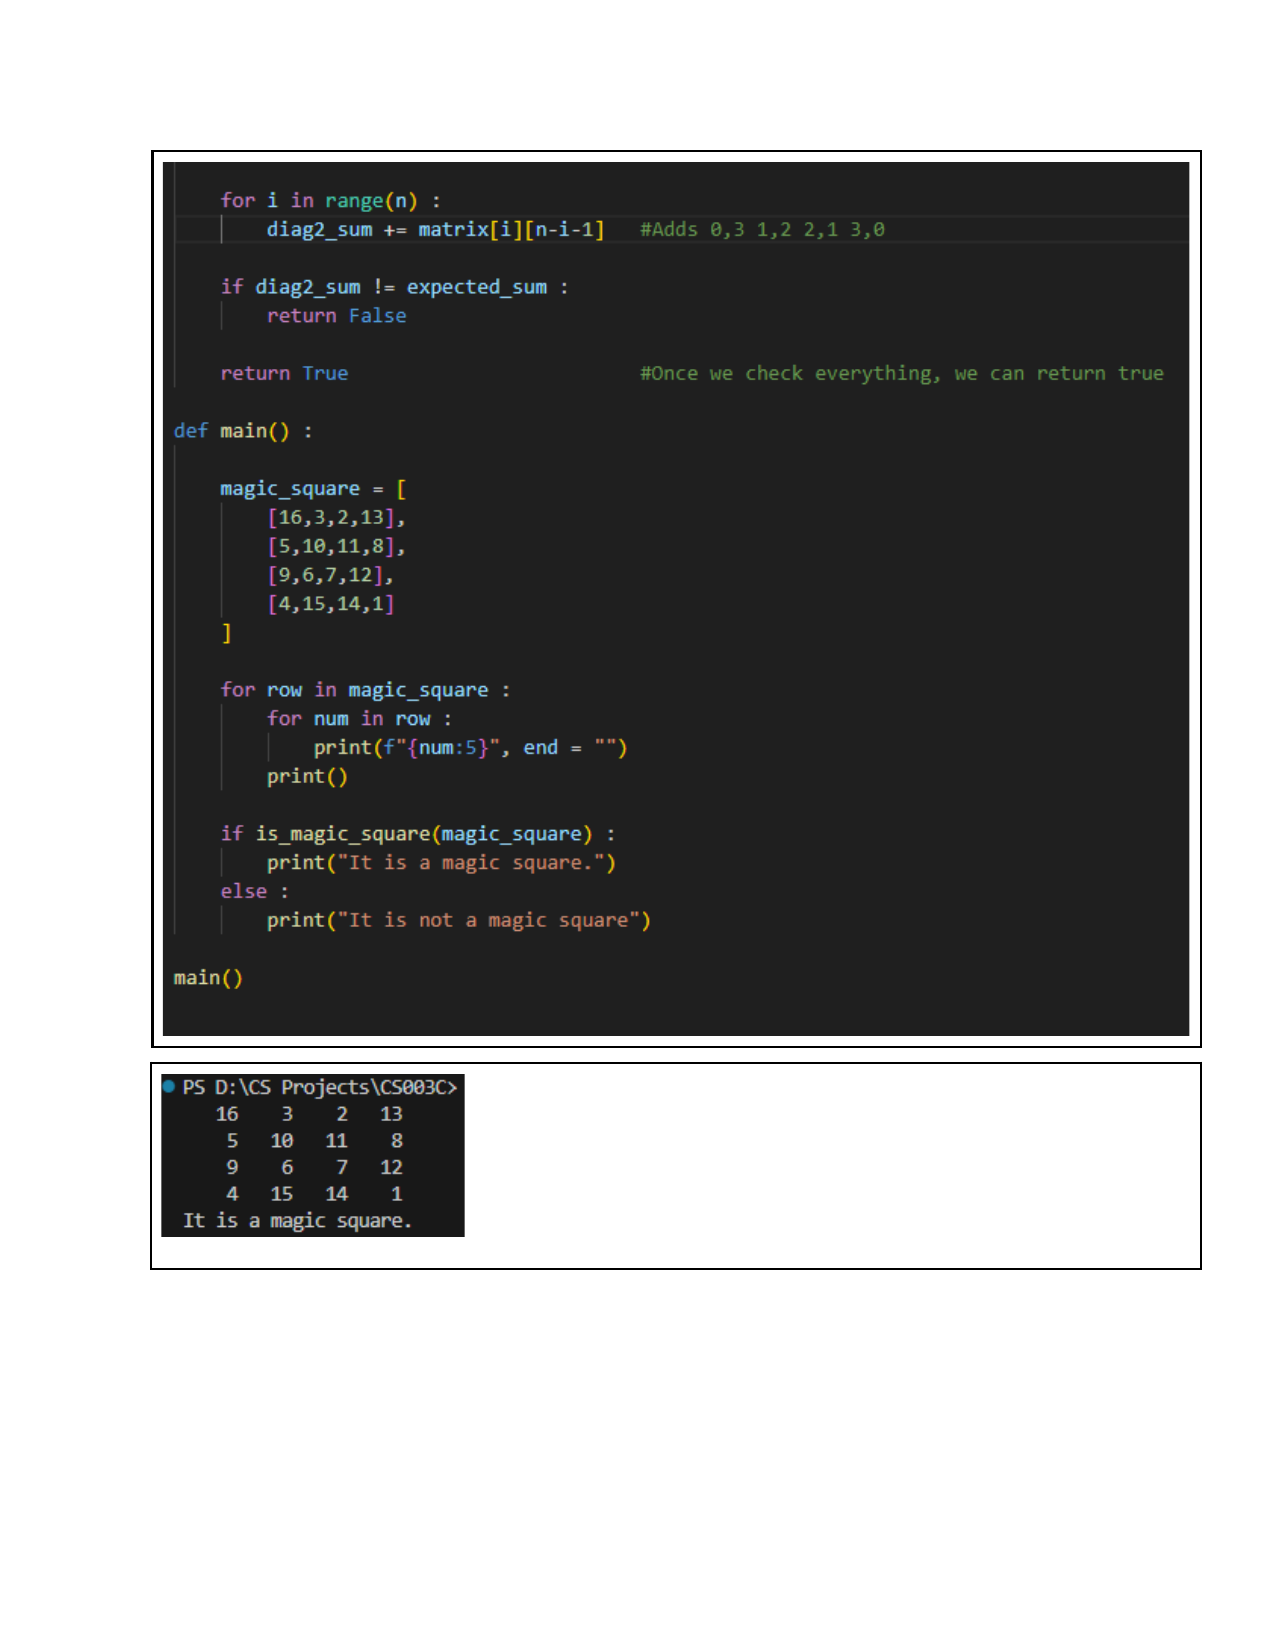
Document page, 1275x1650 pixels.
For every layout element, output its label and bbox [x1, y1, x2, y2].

table_header [152, 1064, 1200, 1268]
picture [161, 1074, 465, 1237]
table_header [154, 152, 1200, 1046]
picture [162, 162, 1190, 1036]
